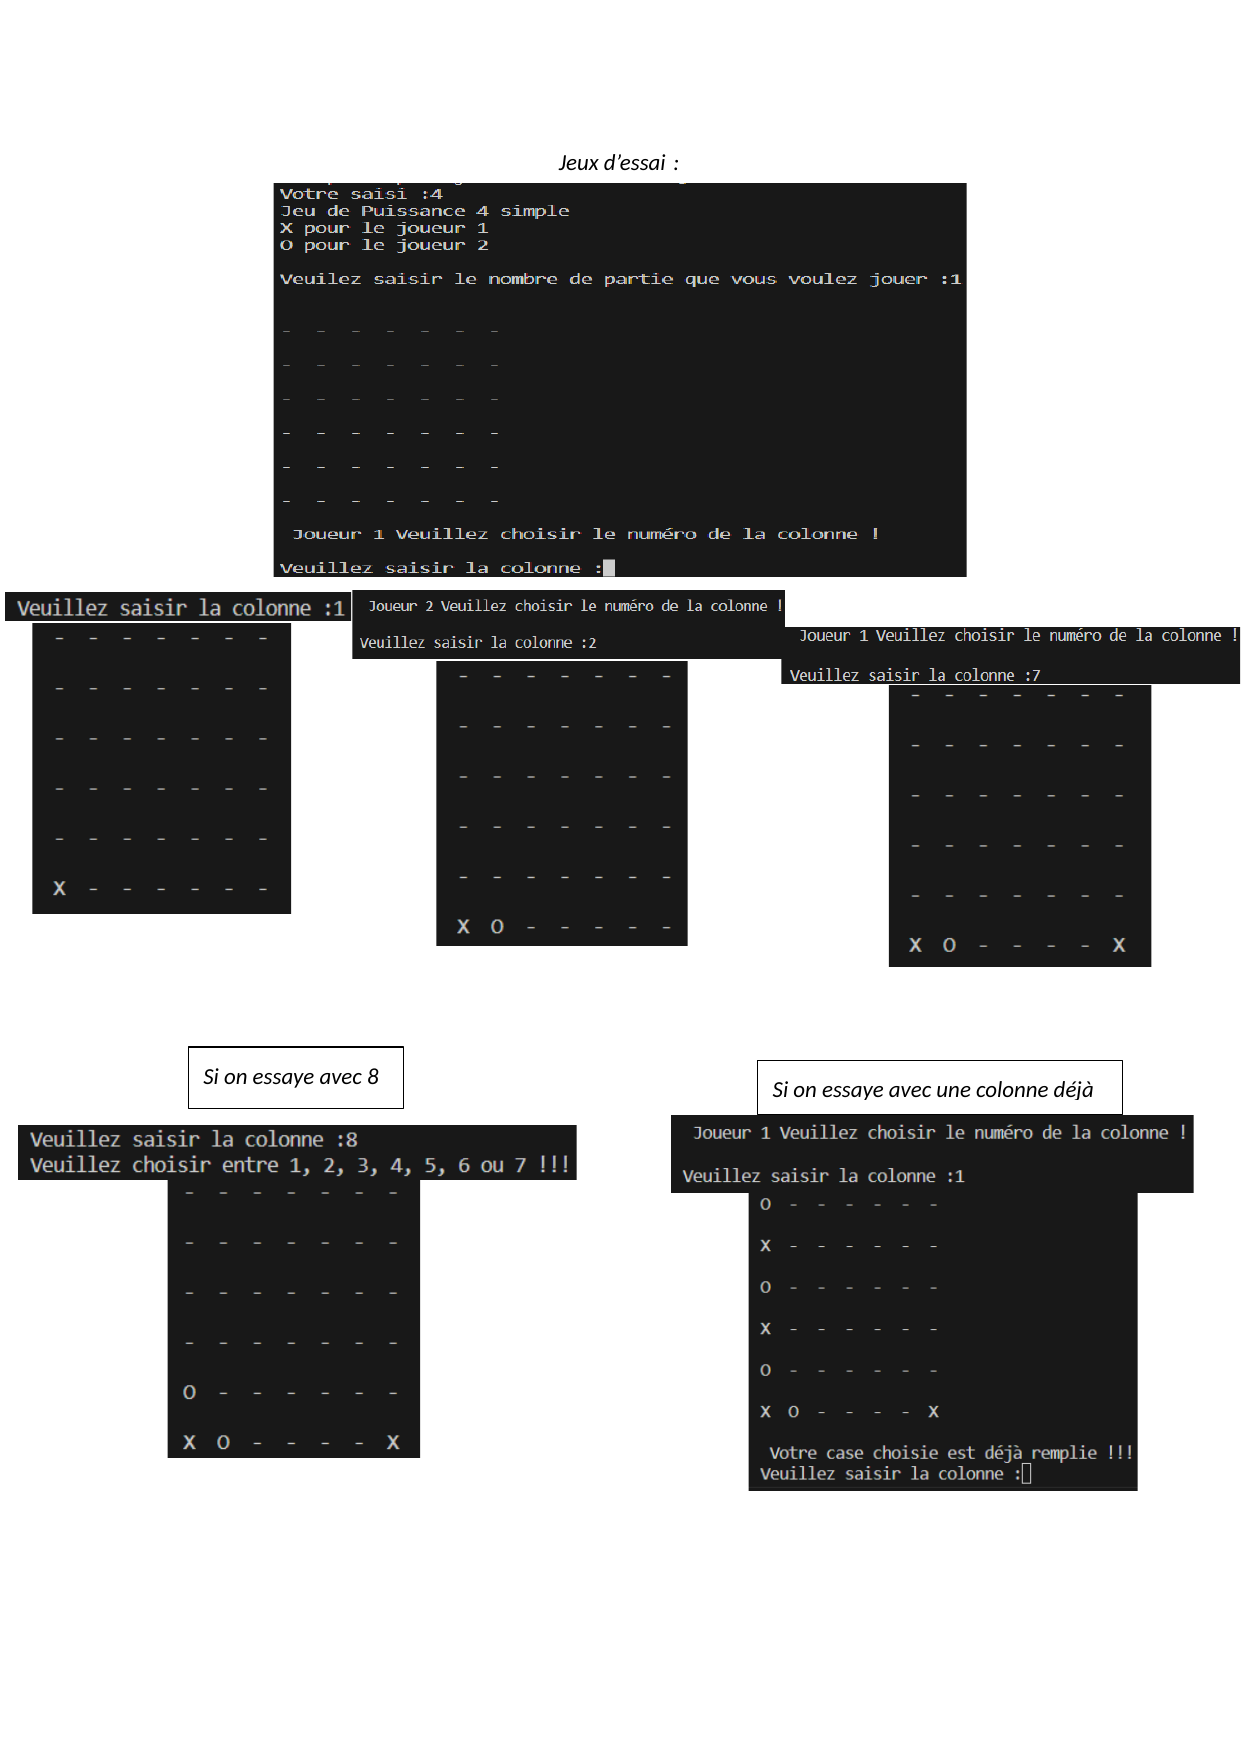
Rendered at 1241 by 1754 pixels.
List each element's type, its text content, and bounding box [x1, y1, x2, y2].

picture [5, 590, 1241, 684]
picture [888, 685, 1152, 967]
picture [18, 1125, 577, 1458]
text Jeux d’essai : [148, 148, 1093, 176]
picture [671, 1115, 1194, 1491]
picture [436, 661, 688, 946]
picture [273, 183, 967, 577]
picture [32, 623, 292, 914]
